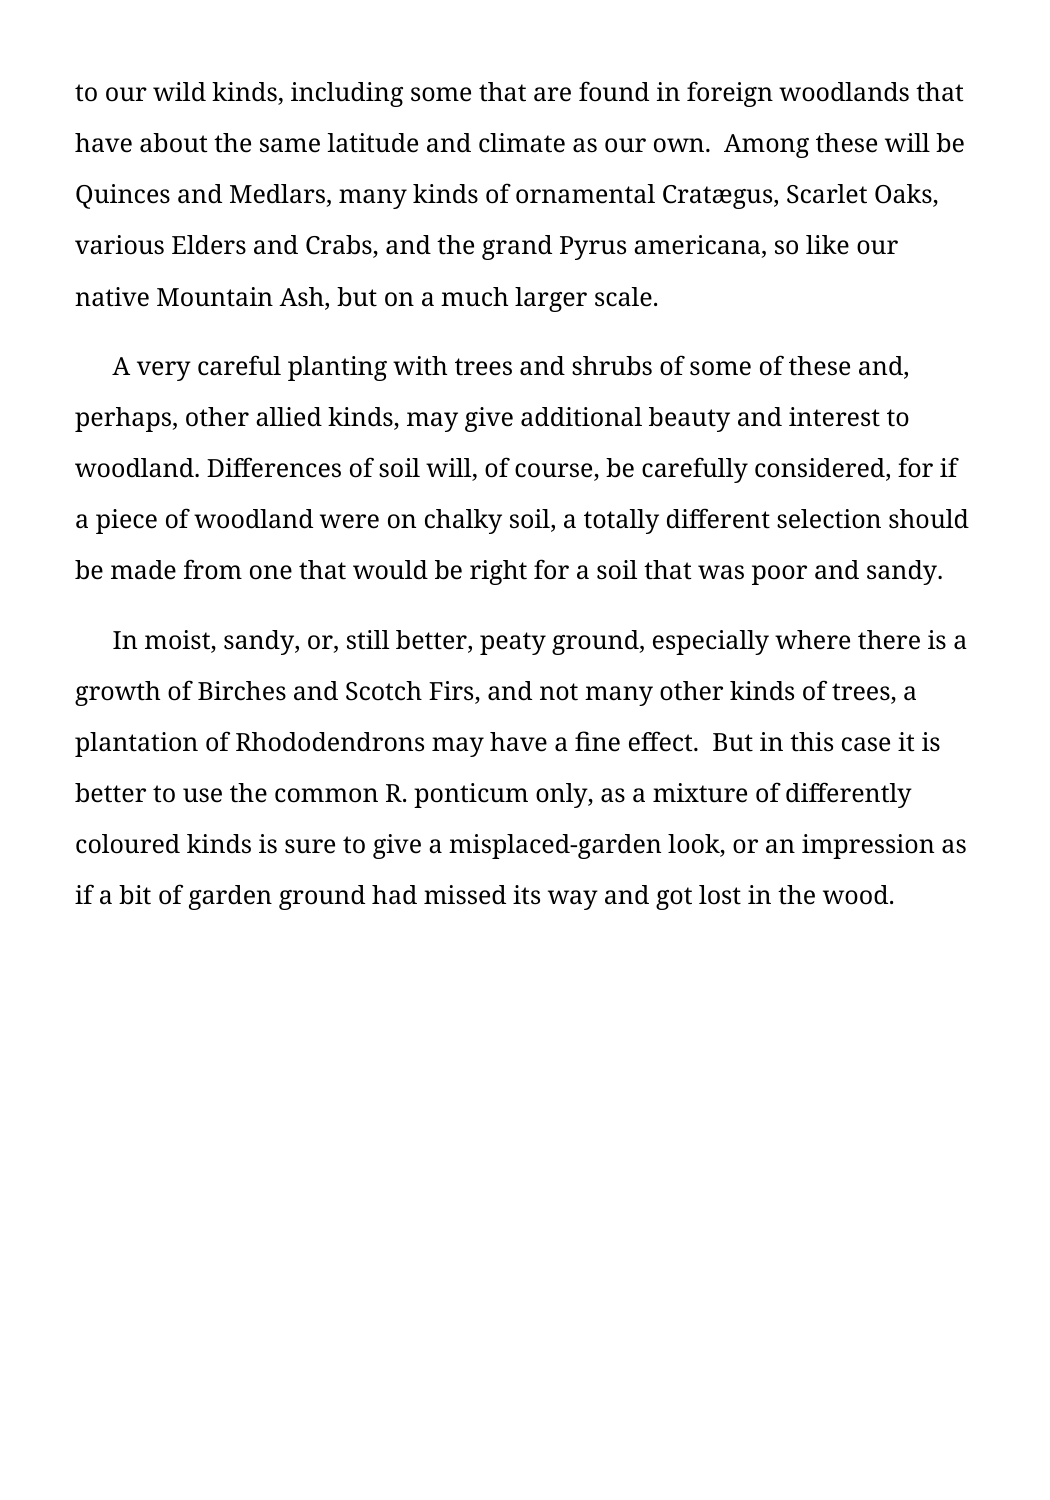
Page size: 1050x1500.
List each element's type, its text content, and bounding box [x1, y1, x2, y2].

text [75, 75, 975, 313]
text A very careful planting with trees and shrubs of some of these and, perhaps, other allied kinds, may give additional beauty and interest to woodland. Differences of soil will, of course, be carefully considered, for if a piece of woodland were on chalky soil, a totally different selection should be made from one that would be right for a soil that was poor and sandy. [75, 349, 975, 587]
text In moist, sandy, or, still better, peaty ground, especially where there is a growth of Birches and Scotch Firs, and not many other kinds of trees, a plantation of Rhododendrons may have a fine effect. But in this case it is better to use the common R. ponticum only, as a mixture of differently coloured kinds is sure to give a misplaced-garden look, or an impression as if a bit of garden ground had missed its way and got lost in the wood. [75, 623, 975, 912]
